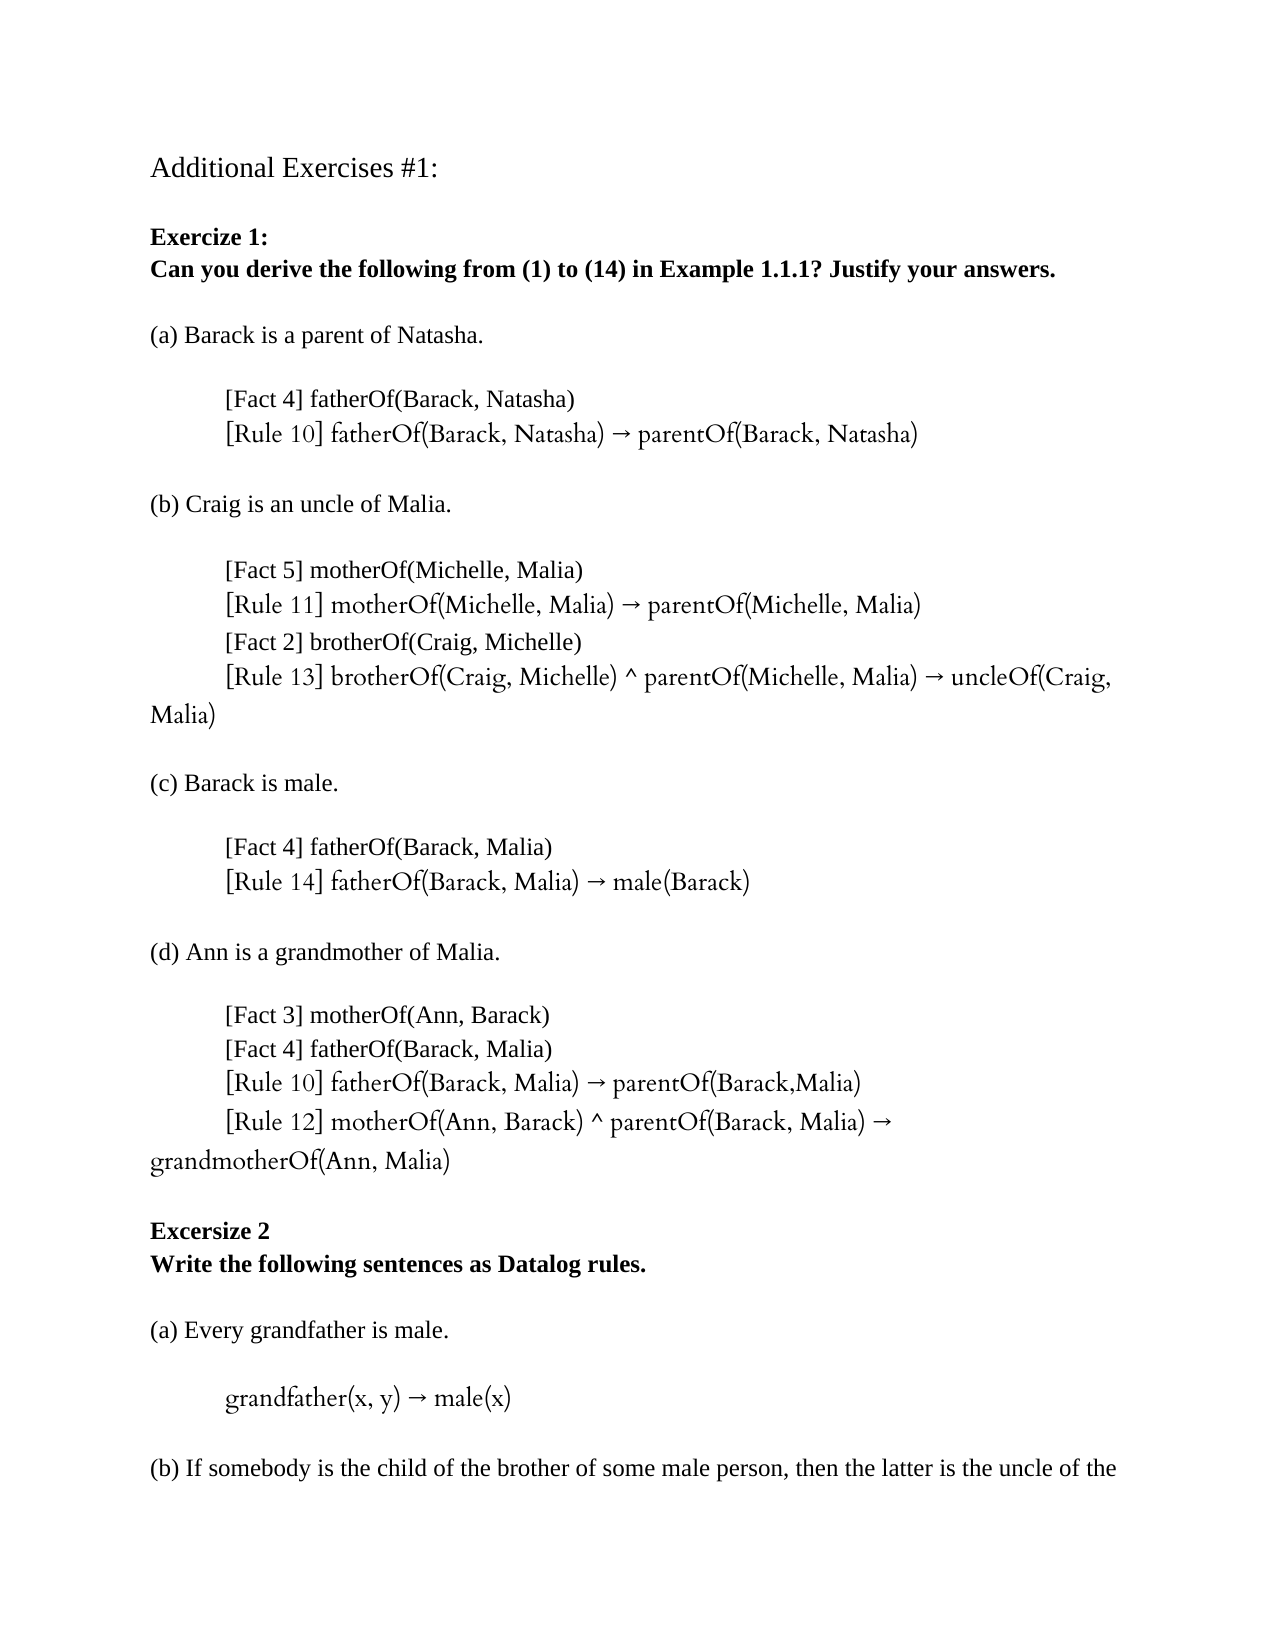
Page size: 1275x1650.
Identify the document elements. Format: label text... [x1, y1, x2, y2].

text grandfather(x, y) → male(x) [150, 1381, 1125, 1415]
text (d) Ann is a grandmother of Malia. [150, 937, 1125, 966]
text (b) If somebody is the child of the brother of some male person, then the latter is the uncle of the [150, 1453, 1125, 1482]
text Exercize 1: [150, 222, 1125, 250]
text [Fact 4] fatherOf(Barack, Malia) [150, 1034, 1125, 1062]
text [Rule 10] fatherOf(Barack, Natasha) → parentOf(Barack, Natasha) [150, 417, 1125, 451]
text [Rule 12] motherOf(Ann, Barack) ^ parentOf(Barack, Malia) → grandmotherOf(Ann, Malia) [150, 1106, 1125, 1178]
text Additional Exercises #1: [150, 150, 1125, 183]
text Write the following sentences as Datalog rules. [150, 1249, 1125, 1278]
text (a) Barack is a parent of Natasha. [150, 321, 1125, 349]
text [Fact 3] motherOf(Ann, Barack) [150, 1001, 1125, 1029]
text [Fact 4] fatherOf(Barack, Malia) [150, 832, 1125, 861]
text [Rule 10] fatherOf(Barack, Malia) → parentOf(Barack,Malia) [150, 1067, 1125, 1101]
text (c) Barack is male. [150, 768, 1125, 797]
text Can you derive the following from (1) to (14) in Example 1.1.1? Justify your answers. [150, 254, 1125, 283]
text [Rule 11] motherOf(Michelle, Malia) → parentOf(Michelle, Malia) [150, 588, 1125, 622]
text [Fact 4] fatherOf(Barack, Natasha) [150, 384, 1125, 413]
text Excersize 2 [150, 1216, 1125, 1245]
text [Fact 2] brotherOf(Craig, Michelle) [150, 627, 1125, 656]
text (a) Every grandfather is male. [150, 1315, 1125, 1344]
text [Rule 14] fatherOf(Barack, Malia) → male(Barack) [150, 865, 1125, 899]
text [Fact 5] motherOf(Michelle, Malia) [150, 555, 1125, 584]
text [Rule 13] brotherOf(Craig, Michelle) ^ parentOf(Michelle, Malia) → uncleOf(Craig, Malia) [150, 660, 1125, 733]
text (b) Craig is an uncle of Malia. [150, 489, 1125, 518]
